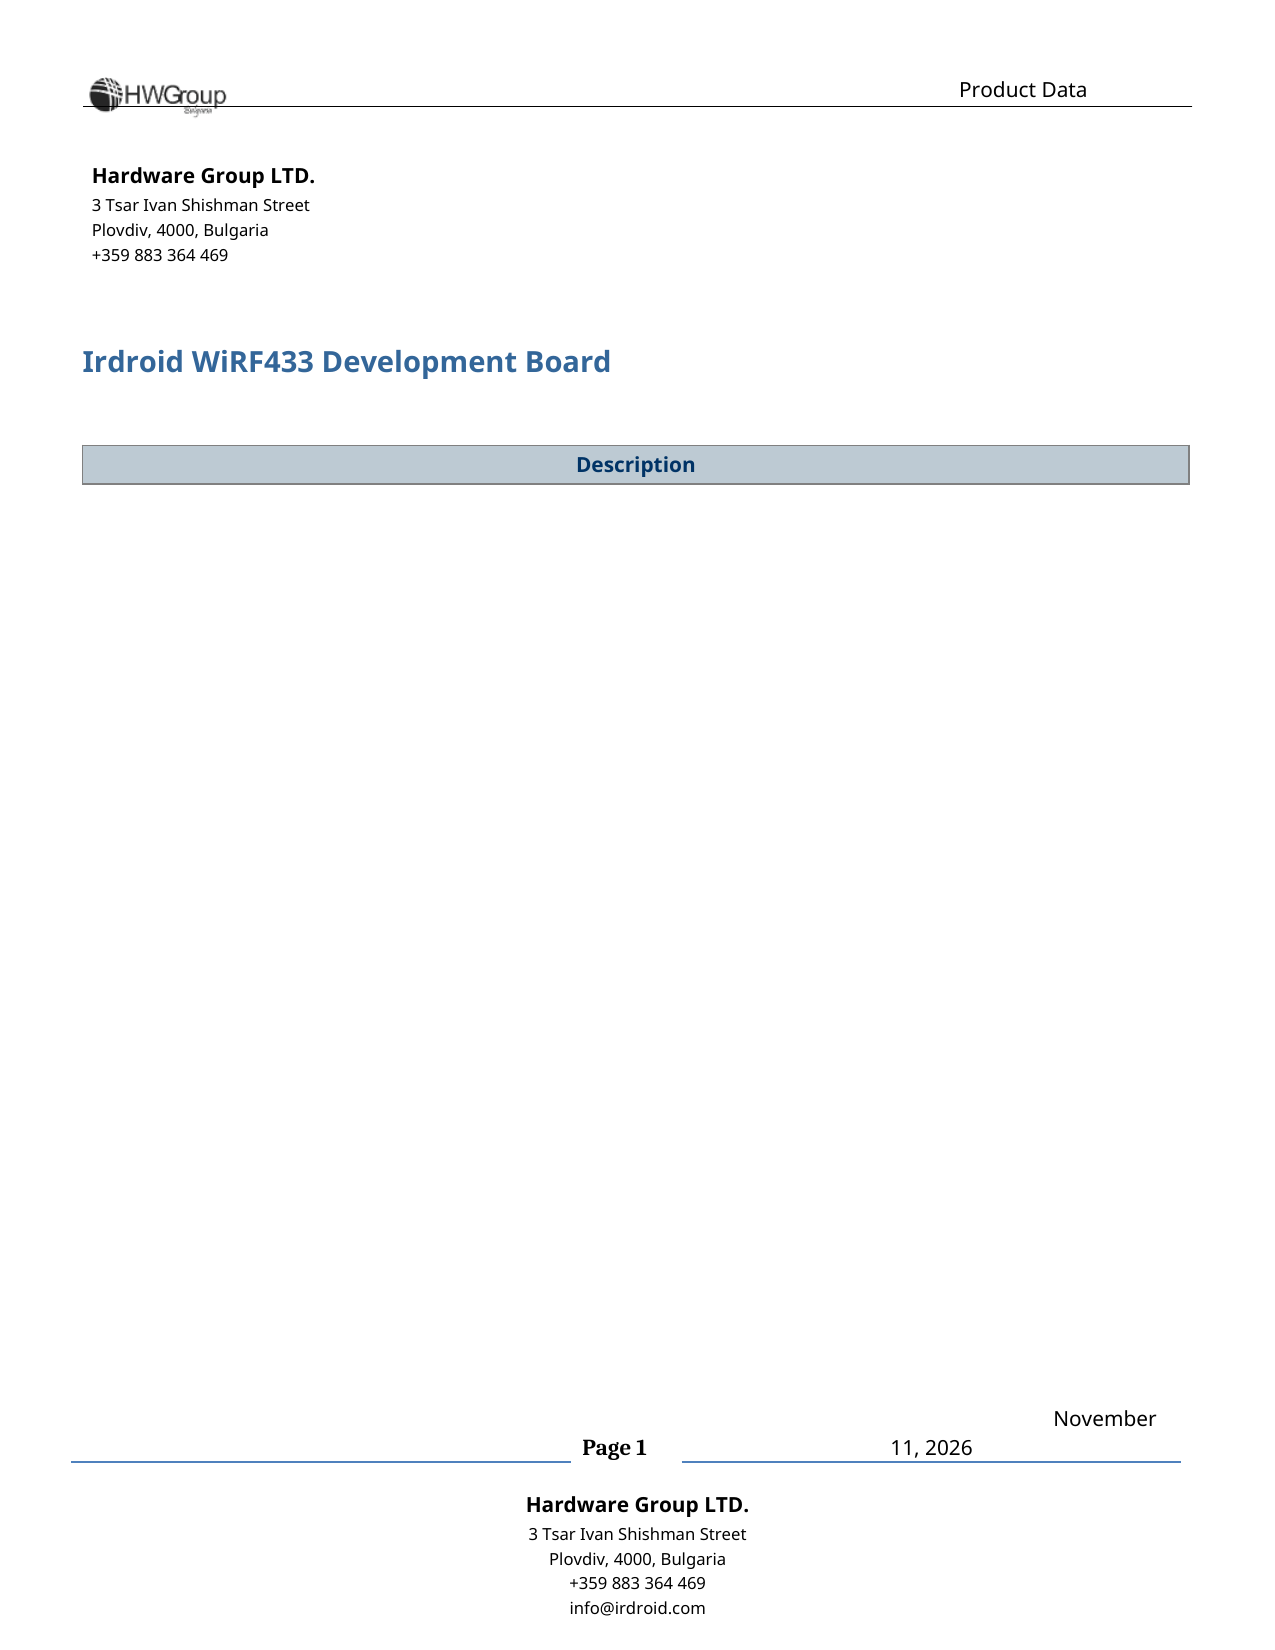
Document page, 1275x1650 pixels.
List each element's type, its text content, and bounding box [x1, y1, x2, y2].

picture [87, 107, 231, 121]
picture [87, 77, 231, 106]
table_header Description [83, 446, 1188, 483]
subtitle Irdroid WiRF433 Development Board [82, 342, 1192, 381]
